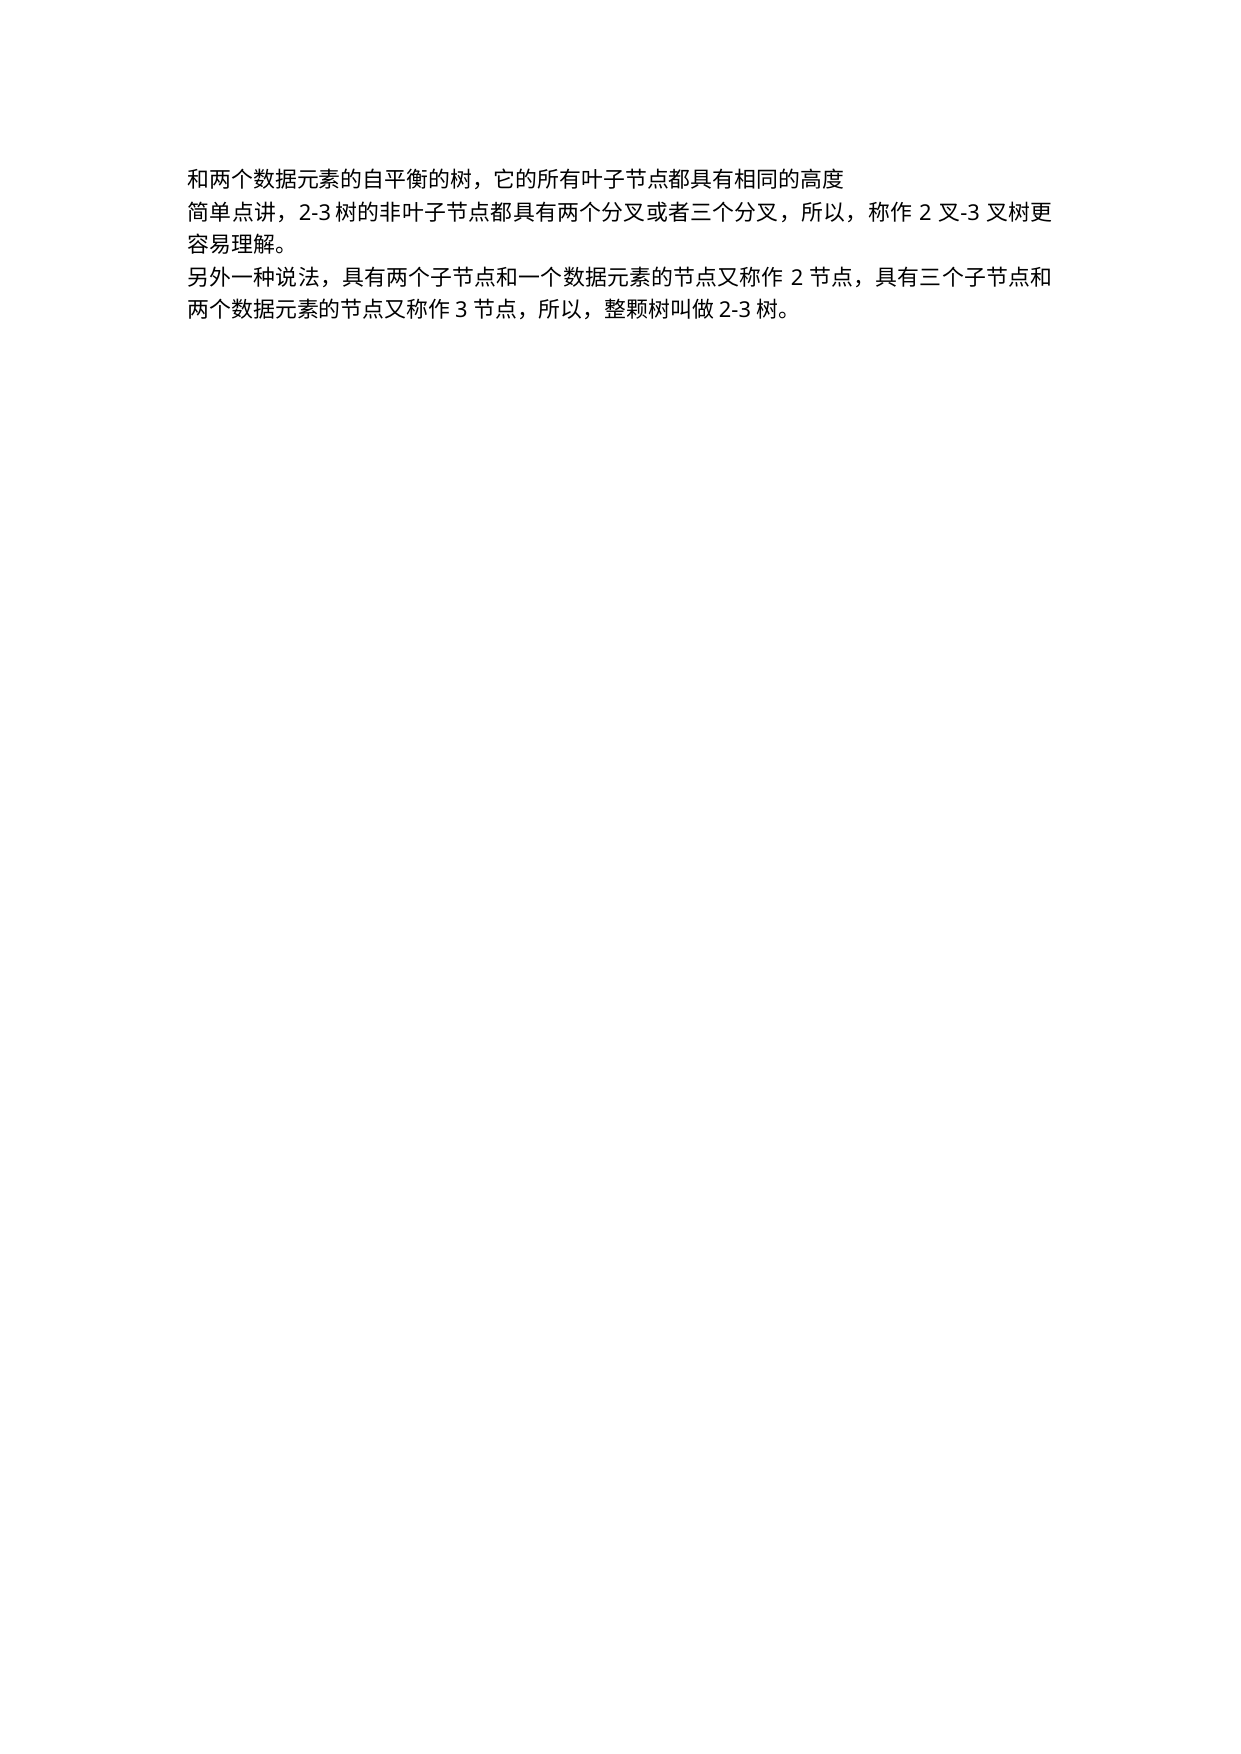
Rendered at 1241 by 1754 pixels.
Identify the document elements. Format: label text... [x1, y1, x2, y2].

text 另外一种说法，具有两个子节点和一个数据元素的节点又称作 2 节点，具有三个子节点和两个数据元素的节点又称作 3 节点，所以，整颗树叫做 2-3 树。 [187, 259, 1053, 324]
text 简单点讲，2-3树的非叶子节点都具有两个分叉或者三个分叉，所以，称作 2 叉-3 叉树更容易理解。 [187, 194, 1053, 259]
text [187, 162, 1053, 194]
